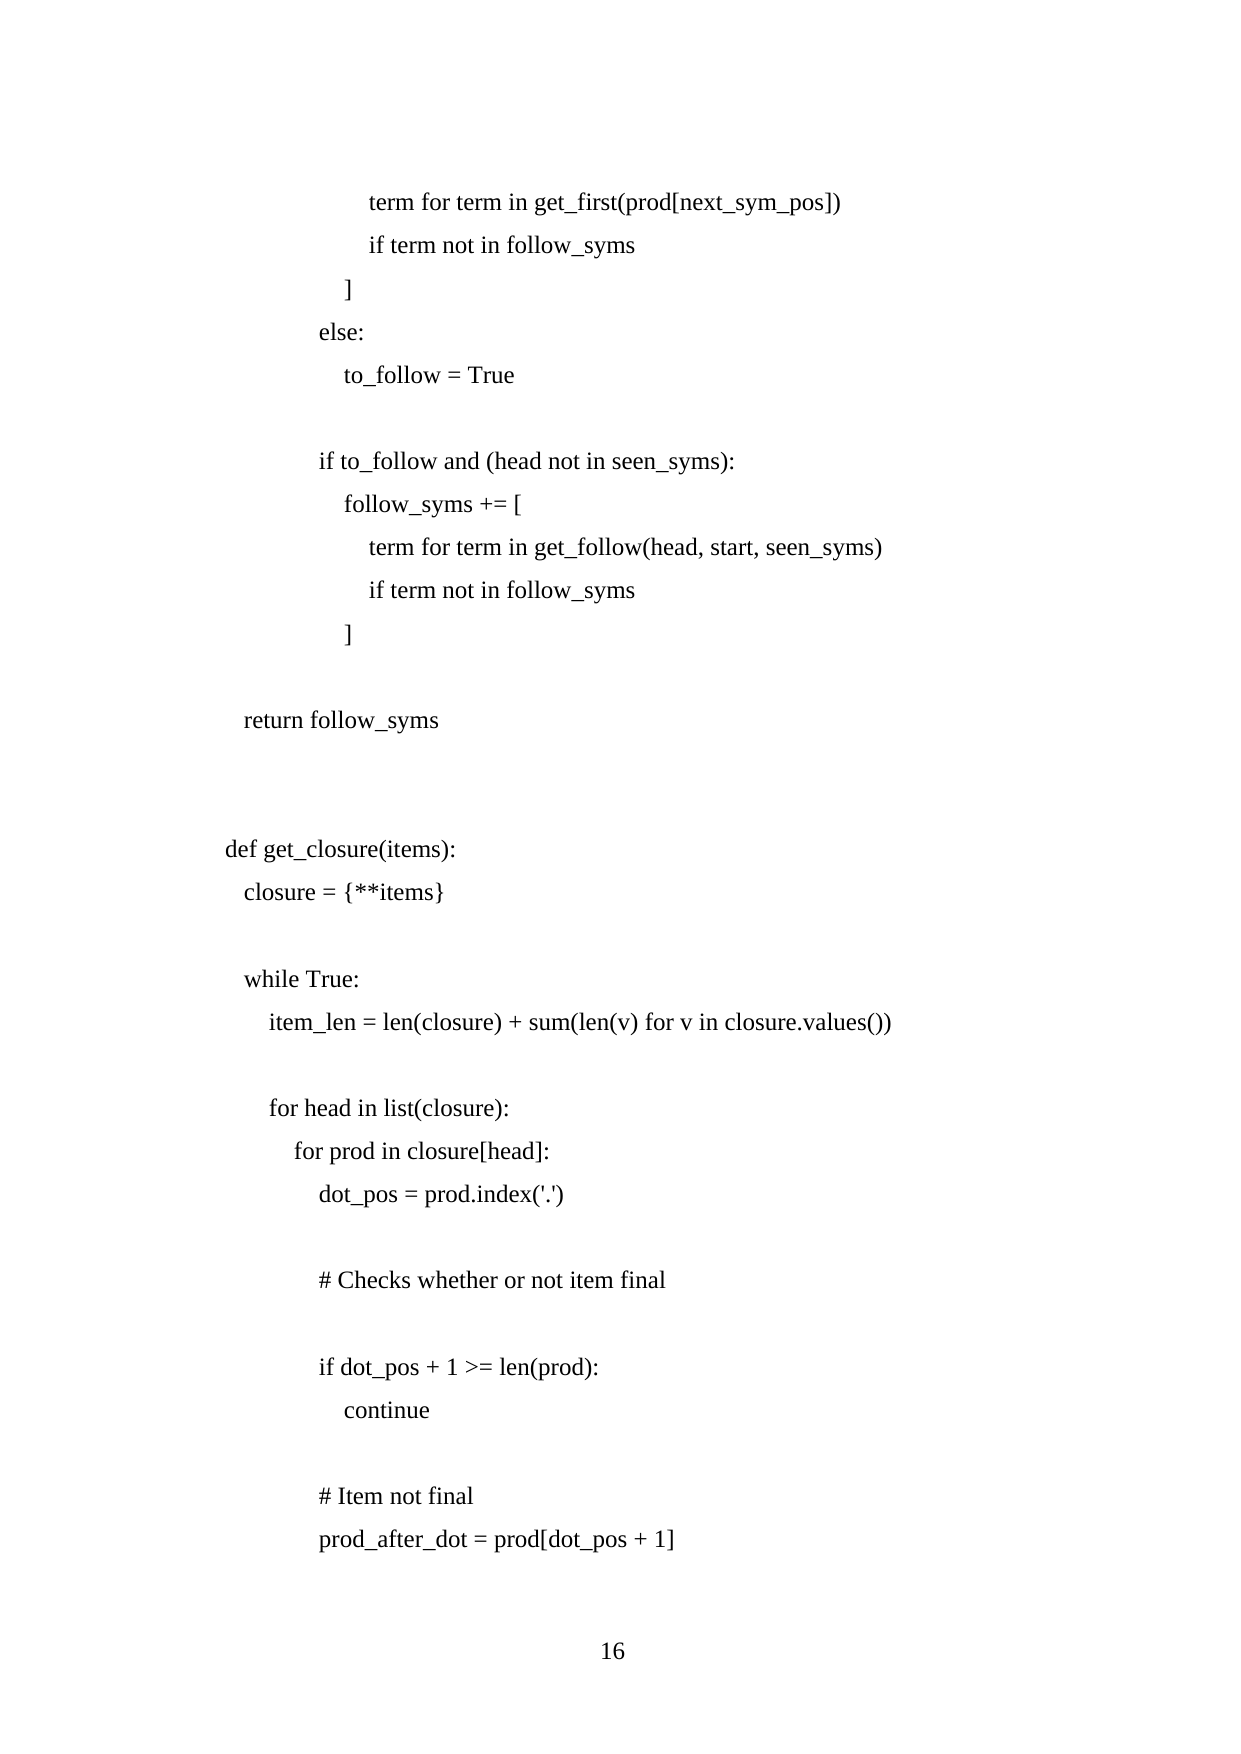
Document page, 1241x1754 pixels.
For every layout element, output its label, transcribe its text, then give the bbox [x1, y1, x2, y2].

text for head in list(closure): [225, 1093, 1053, 1122]
text closure = {**items} [225, 877, 1053, 906]
text if term not in follow_syms [225, 576, 1053, 604]
text for prod in closure[head]: [225, 1136, 1053, 1165]
text term for term in get_first(prod[next_sym_pos]) [225, 187, 1053, 216]
text item_len = len(closure) + sum(len(v) for v in closure.values()) [225, 1007, 1053, 1036]
text ] [225, 619, 1053, 647]
text if dot_pos + 1 >= len(prod): [225, 1352, 1053, 1381]
text # Checks whether or not item final [225, 1266, 1053, 1294]
text prod_after_dot = prod[dot_pos + 1] [225, 1524, 1053, 1553]
text # Item not final [225, 1481, 1053, 1510]
text dot_pos = prod.index('.') [225, 1179, 1053, 1208]
text def get_closure(items): [225, 834, 1053, 863]
text follow_syms += [ [225, 489, 1053, 518]
text return follow_syms [225, 705, 1053, 734]
text ] [225, 274, 1053, 302]
text if term not in follow_syms [225, 231, 1053, 259]
text else: [225, 317, 1053, 346]
text to_follow = True [225, 360, 1053, 389]
text continue [225, 1395, 1053, 1424]
text while True: [225, 964, 1053, 992]
text if to_follow and (head not in seen_syms): [225, 446, 1053, 475]
text term for term in get_follow(head, start, seen_syms) [225, 532, 1053, 561]
